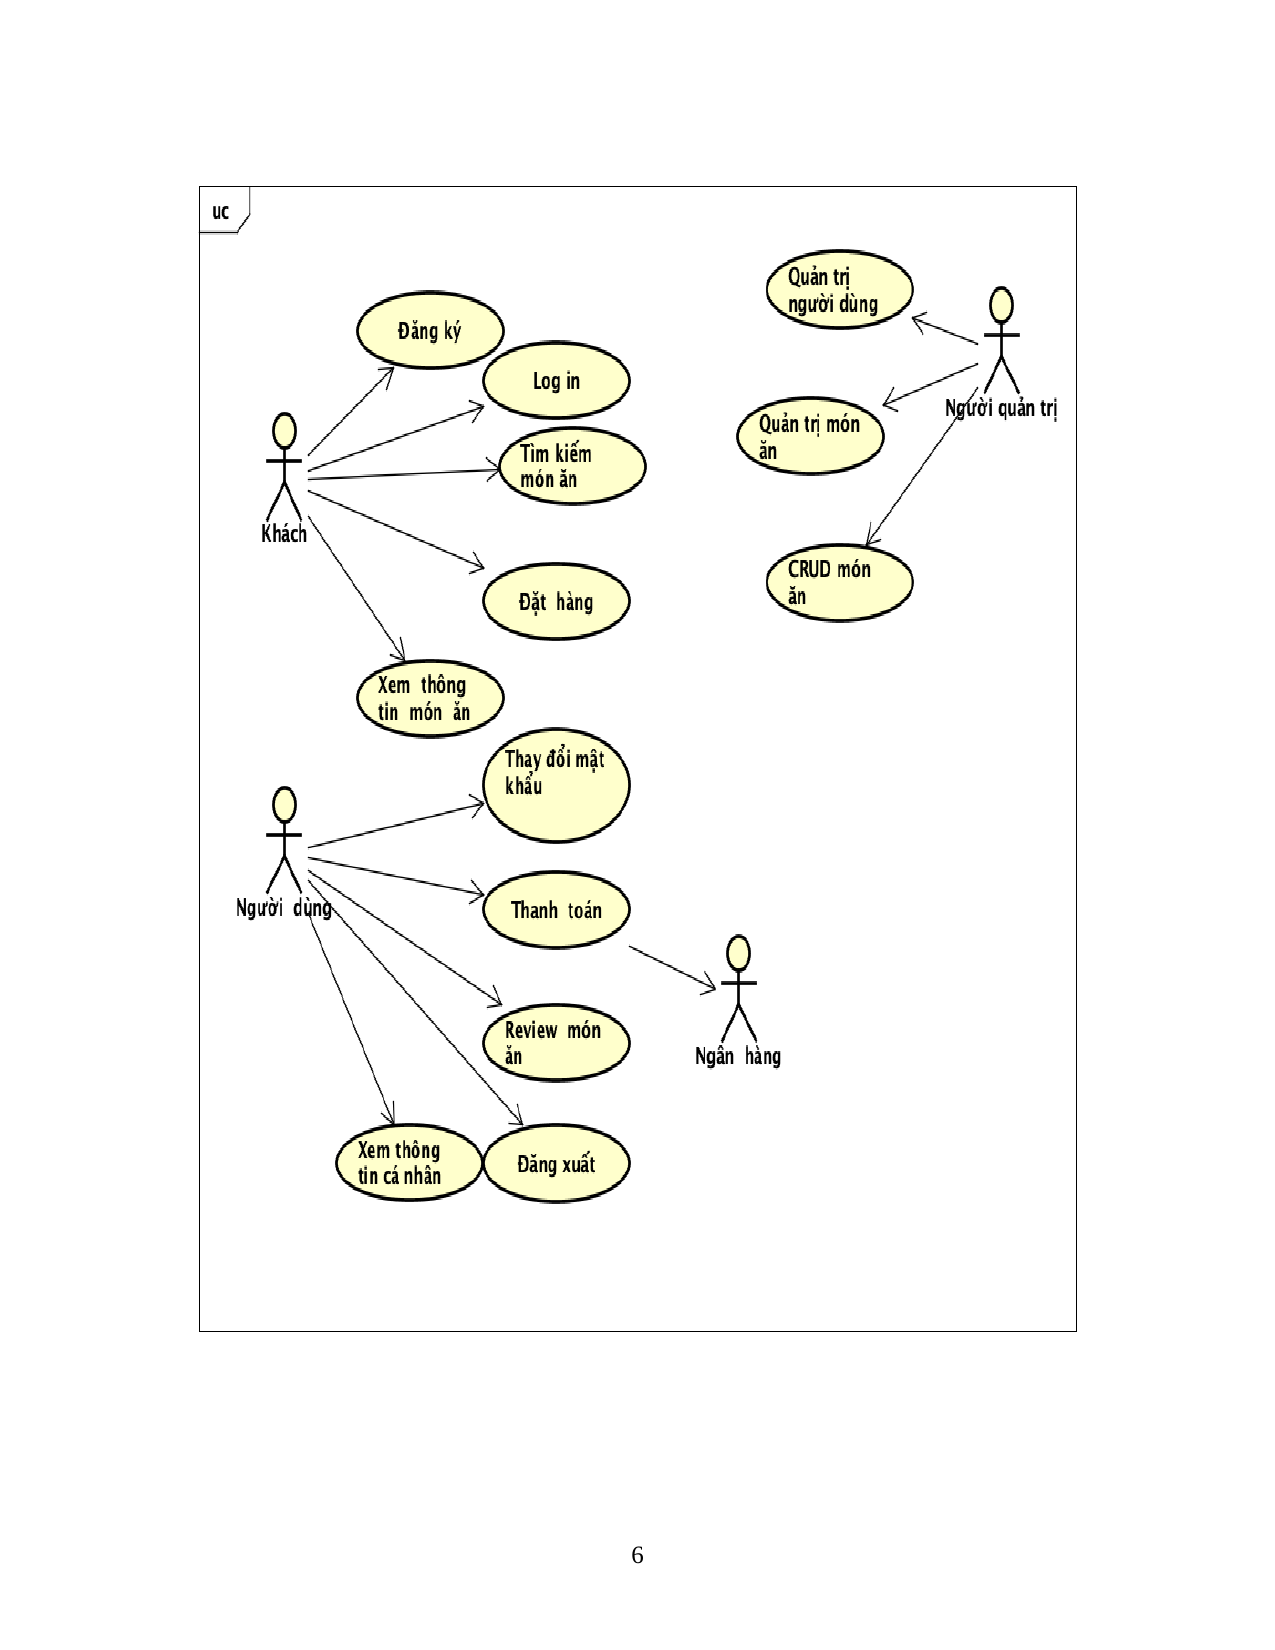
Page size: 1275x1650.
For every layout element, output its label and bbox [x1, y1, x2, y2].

picture [187, 168, 1088, 1350]
